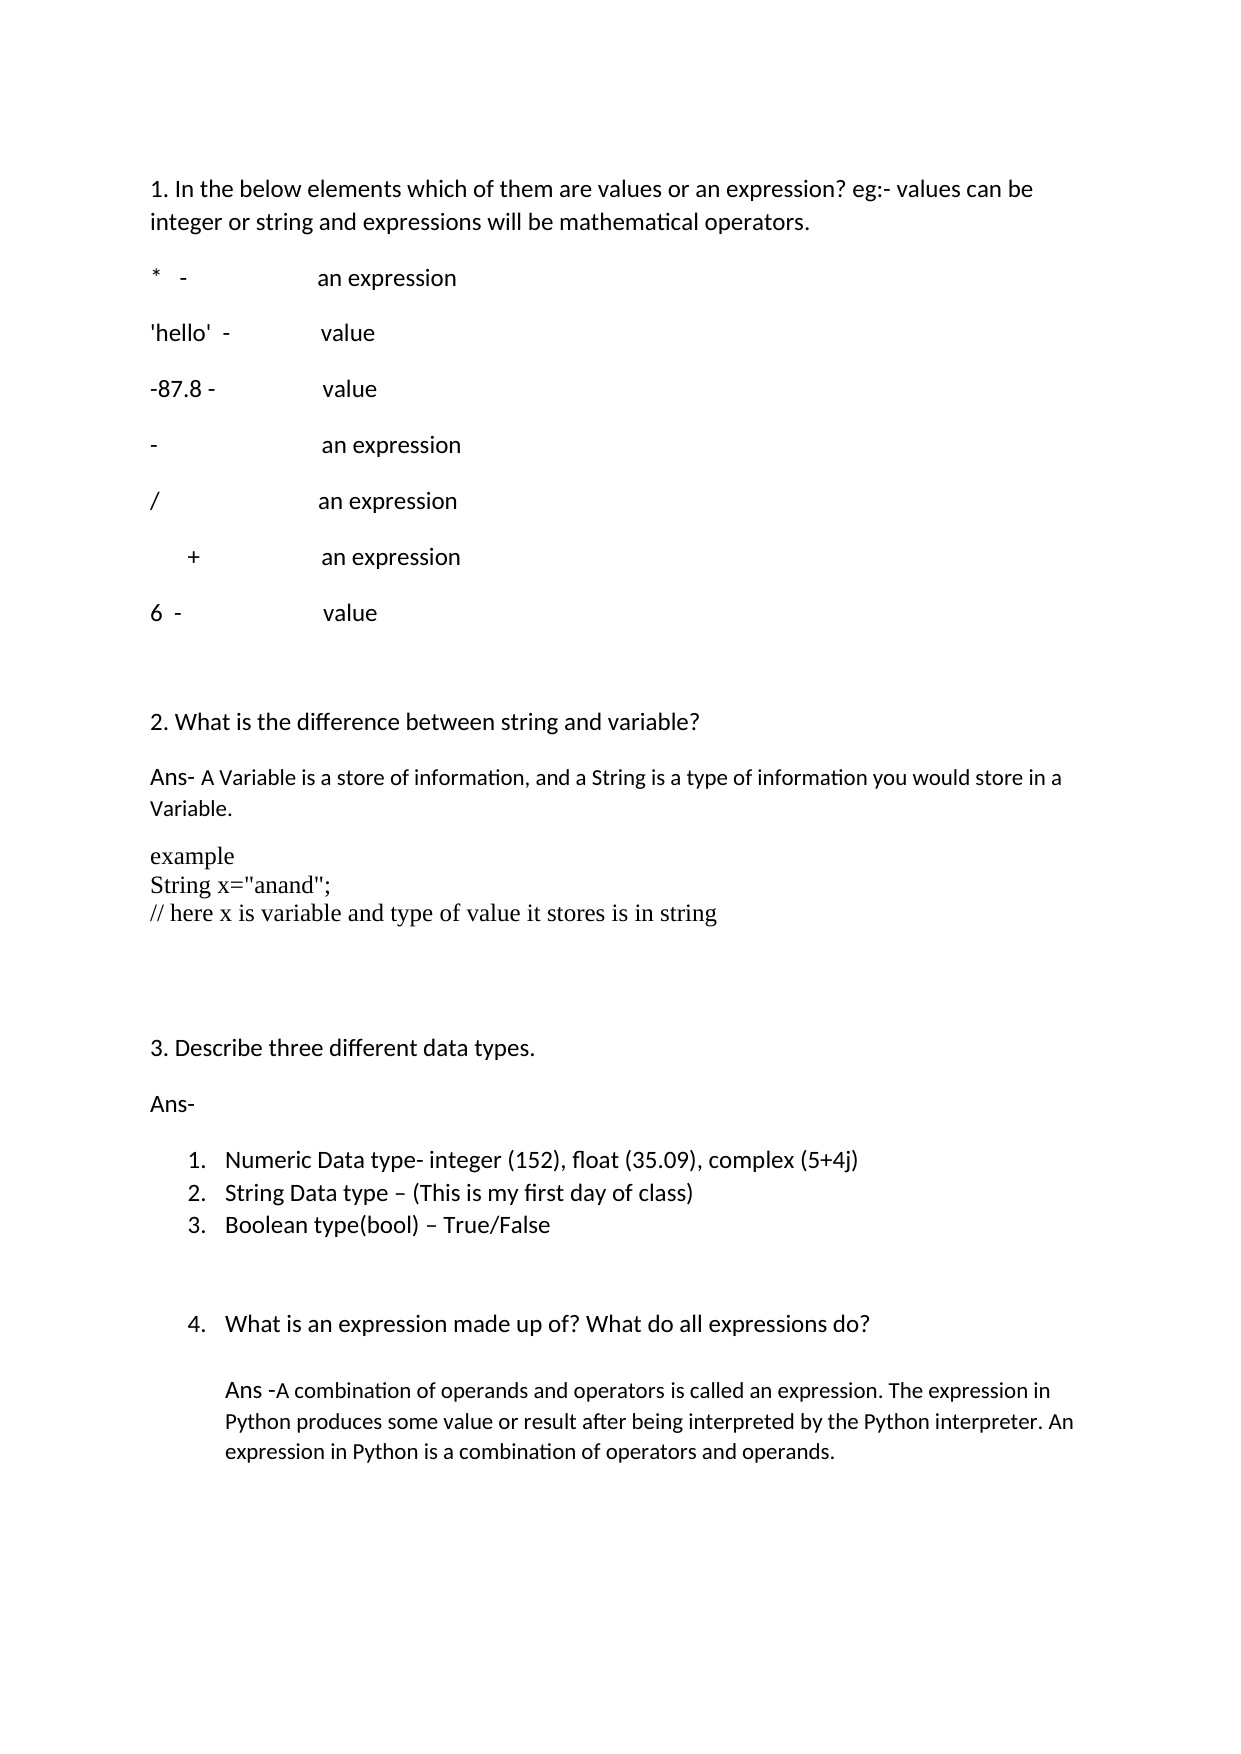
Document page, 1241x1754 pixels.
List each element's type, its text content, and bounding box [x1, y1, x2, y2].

text example [150, 841, 1090, 870]
text 1. In the below elements which of them are values or an expression? eg:- values can be integer or string and expressions will be mathematical operators. [150, 173, 1090, 236]
text Ans- [150, 1088, 1090, 1118]
text - an expression [150, 429, 1090, 460]
list Boolean type(bool) – True/False [187, 1209, 1090, 1240]
text * - an expression [150, 262, 1090, 292]
text String x="anand"; [150, 870, 1090, 898]
text / an expression [150, 485, 1090, 516]
list Numeric Data type- integer (152), float (35.09), complex (5+4j) [187, 1144, 1090, 1174]
list Ans -A combination of operands and operators is called an expression. The expression in Python produces some value or result after being interpreted by the Python interpreter. An expression in Python is a combination of operators and operands. [225, 1374, 1090, 1465]
text 'hello' - value [150, 317, 1090, 348]
list What is an expression made up of? What do all expressions do? [187, 1308, 1090, 1339]
text 3. Describe three different data types. [150, 1032, 1090, 1063]
list an expression [187, 541, 1090, 571]
list String Data type – (This is my first day of class) [187, 1177, 1090, 1207]
text Ans- A Variable is a store of information, and a String is a type of information you would store in a Variable. [150, 761, 1090, 822]
text -87.8 - value [150, 373, 1090, 404]
text 6 - value [150, 597, 1090, 627]
text // here x is variable and type of value it stores is in string [150, 898, 1090, 927]
text 2. What is the difference between string and variable? [150, 706, 1090, 736]
